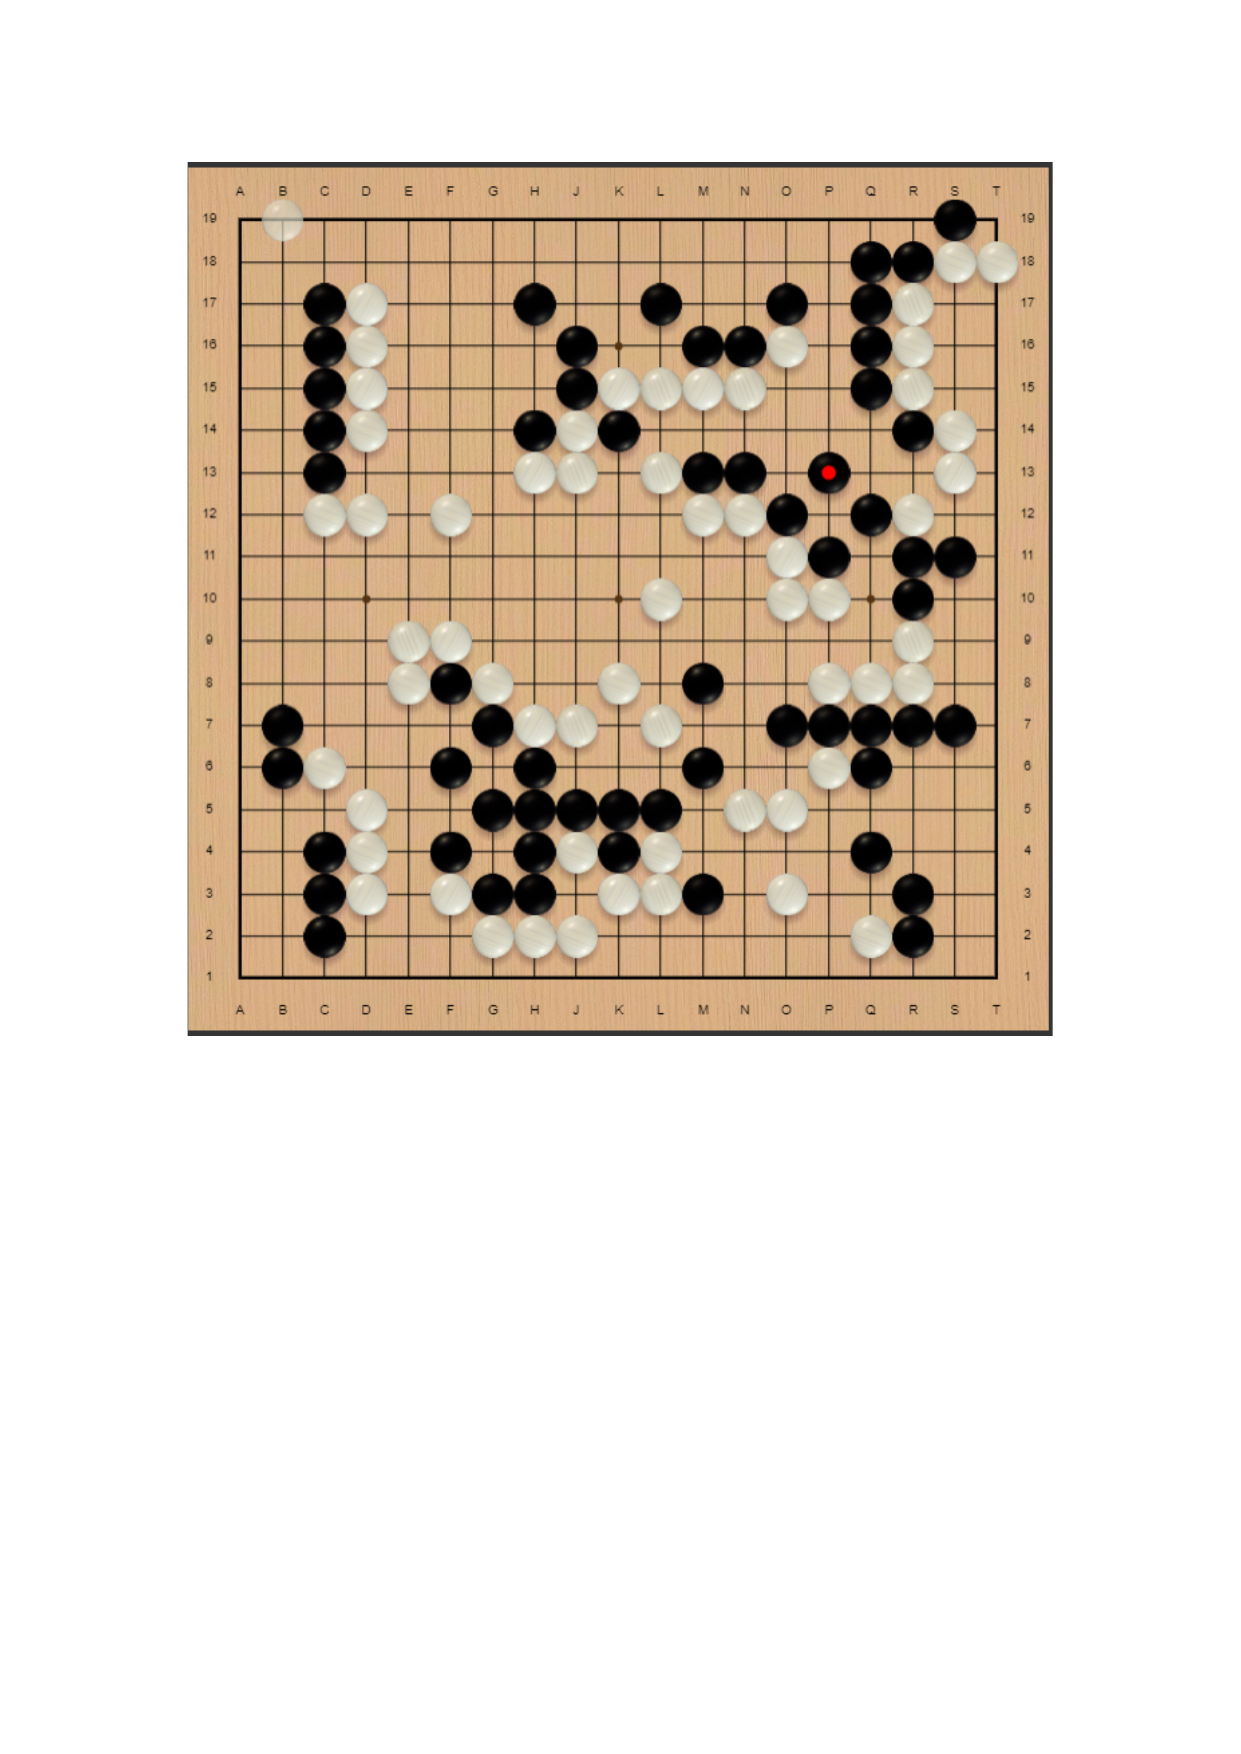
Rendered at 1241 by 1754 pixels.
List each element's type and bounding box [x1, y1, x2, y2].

picture [187, 162, 1053, 1036]
